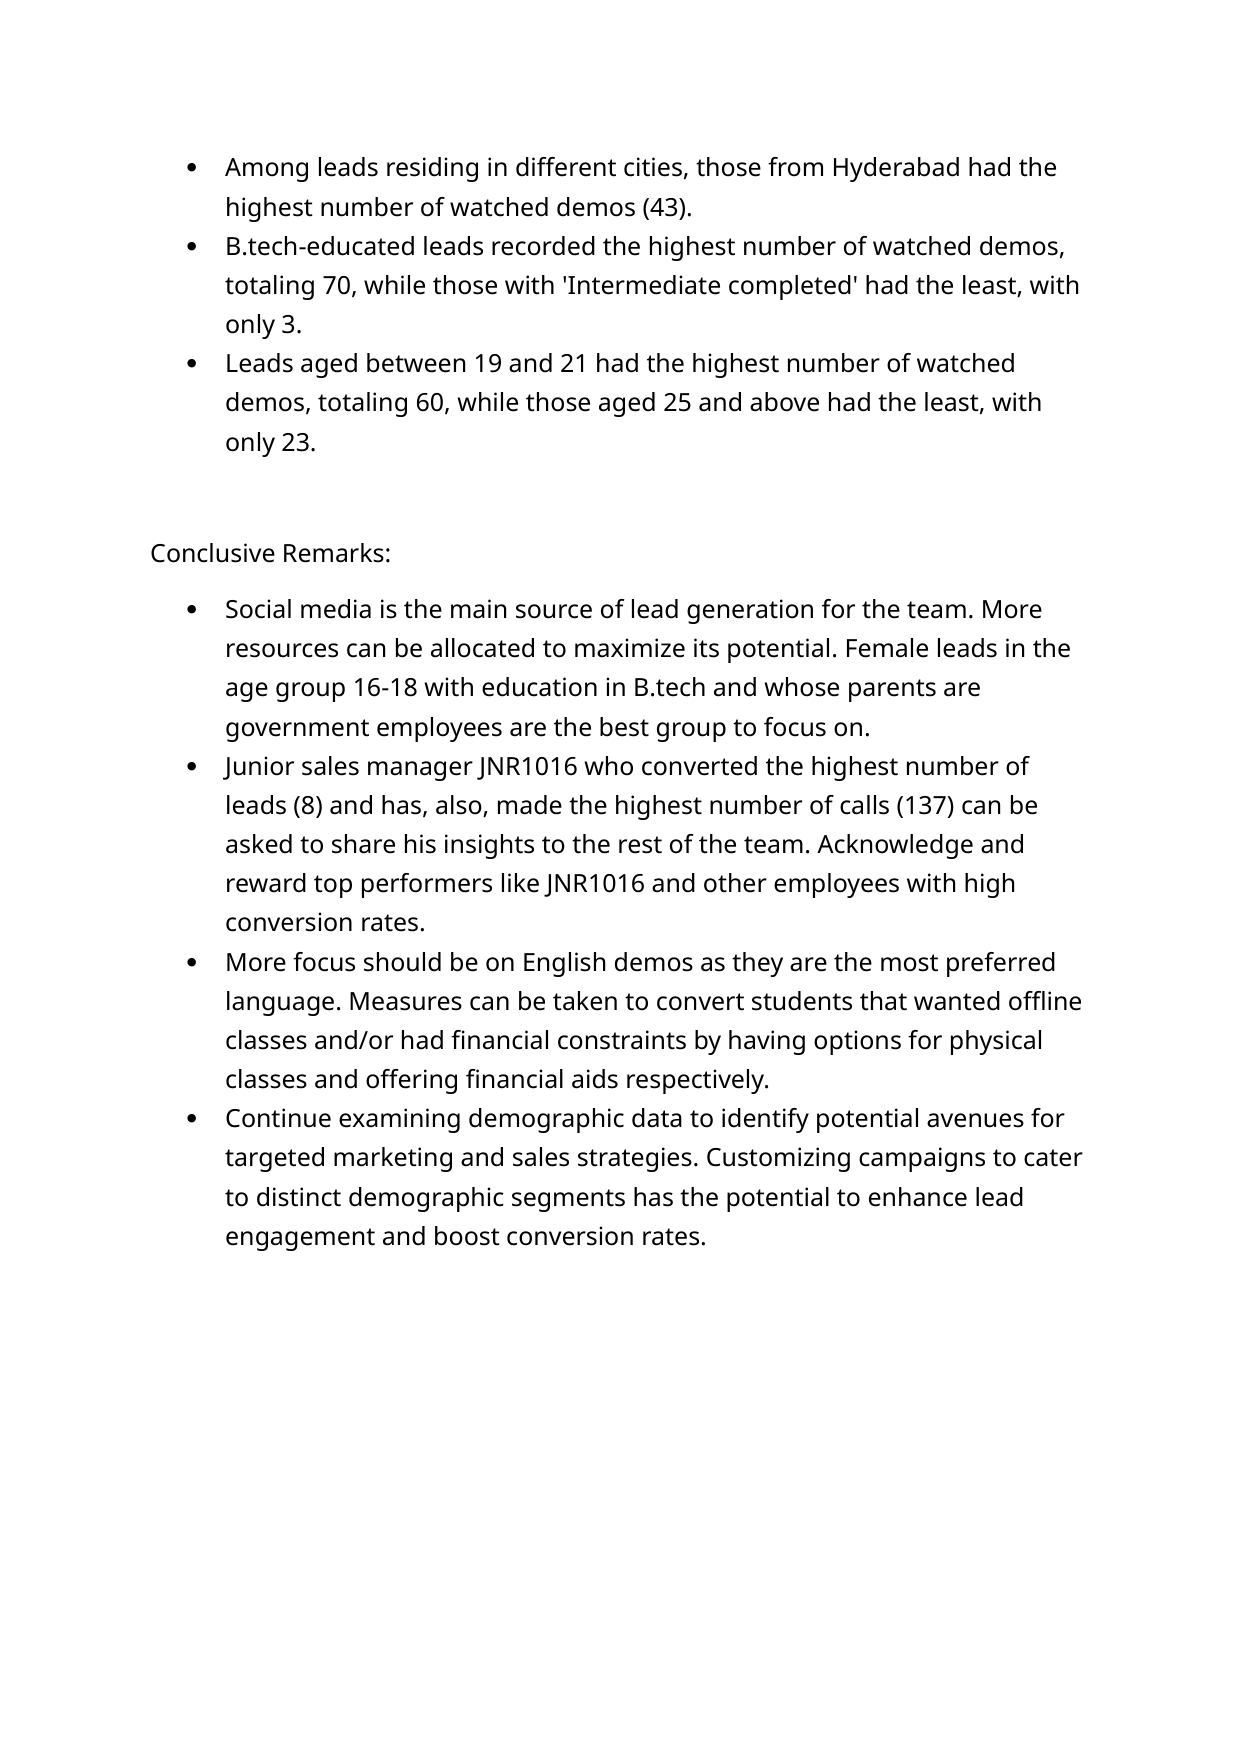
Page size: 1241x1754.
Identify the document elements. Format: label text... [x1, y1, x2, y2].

list Continue examining demographic data to identify potential avenues for targeted marketing and sales strategies. Customizing campaigns to cater to distinct demographic segments has the potential to enhance lead engagement and boost conversion rates. [187, 1101, 1090, 1252]
list Leads aged between 19 and 21 had the highest number of watched demos, totaling 60, while those aged 25 and above had the least, with only 23. [187, 346, 1090, 458]
list Social media is the main source of lead generation for the team. More resources can be allocated to maximize its potential. Female leads in the age group 16-18 with education in B.tech and whose parents are government employees are the best group to focus on. [187, 592, 1090, 743]
list B.tech-educated leads recorded the highest number of watched demos, totaling 70, while those with 'Intermediate completed' had the least, with only 3. [187, 228, 1090, 341]
list More focus should be on English demos as they are the most preferred language. Measures can be taken to convert students that wanted offline classes and/or had financial constraints by having options for physical classes and offering financial aids respectively. [187, 944, 1090, 1096]
list Among leads residing in different cities, those from Hyderabad had the highest number of watched demos (43). [187, 150, 1090, 223]
list Junior sales manager JNR1016 who converted the highest number of leads (8) and has, also, made the highest number of calls (137) can be asked to share his insights to the rest of the team. Acknowledge and reward top performers like JNR1016 and other employees with high conversion rates. [187, 748, 1090, 939]
text Conclusive Remarks: [150, 536, 1090, 570]
